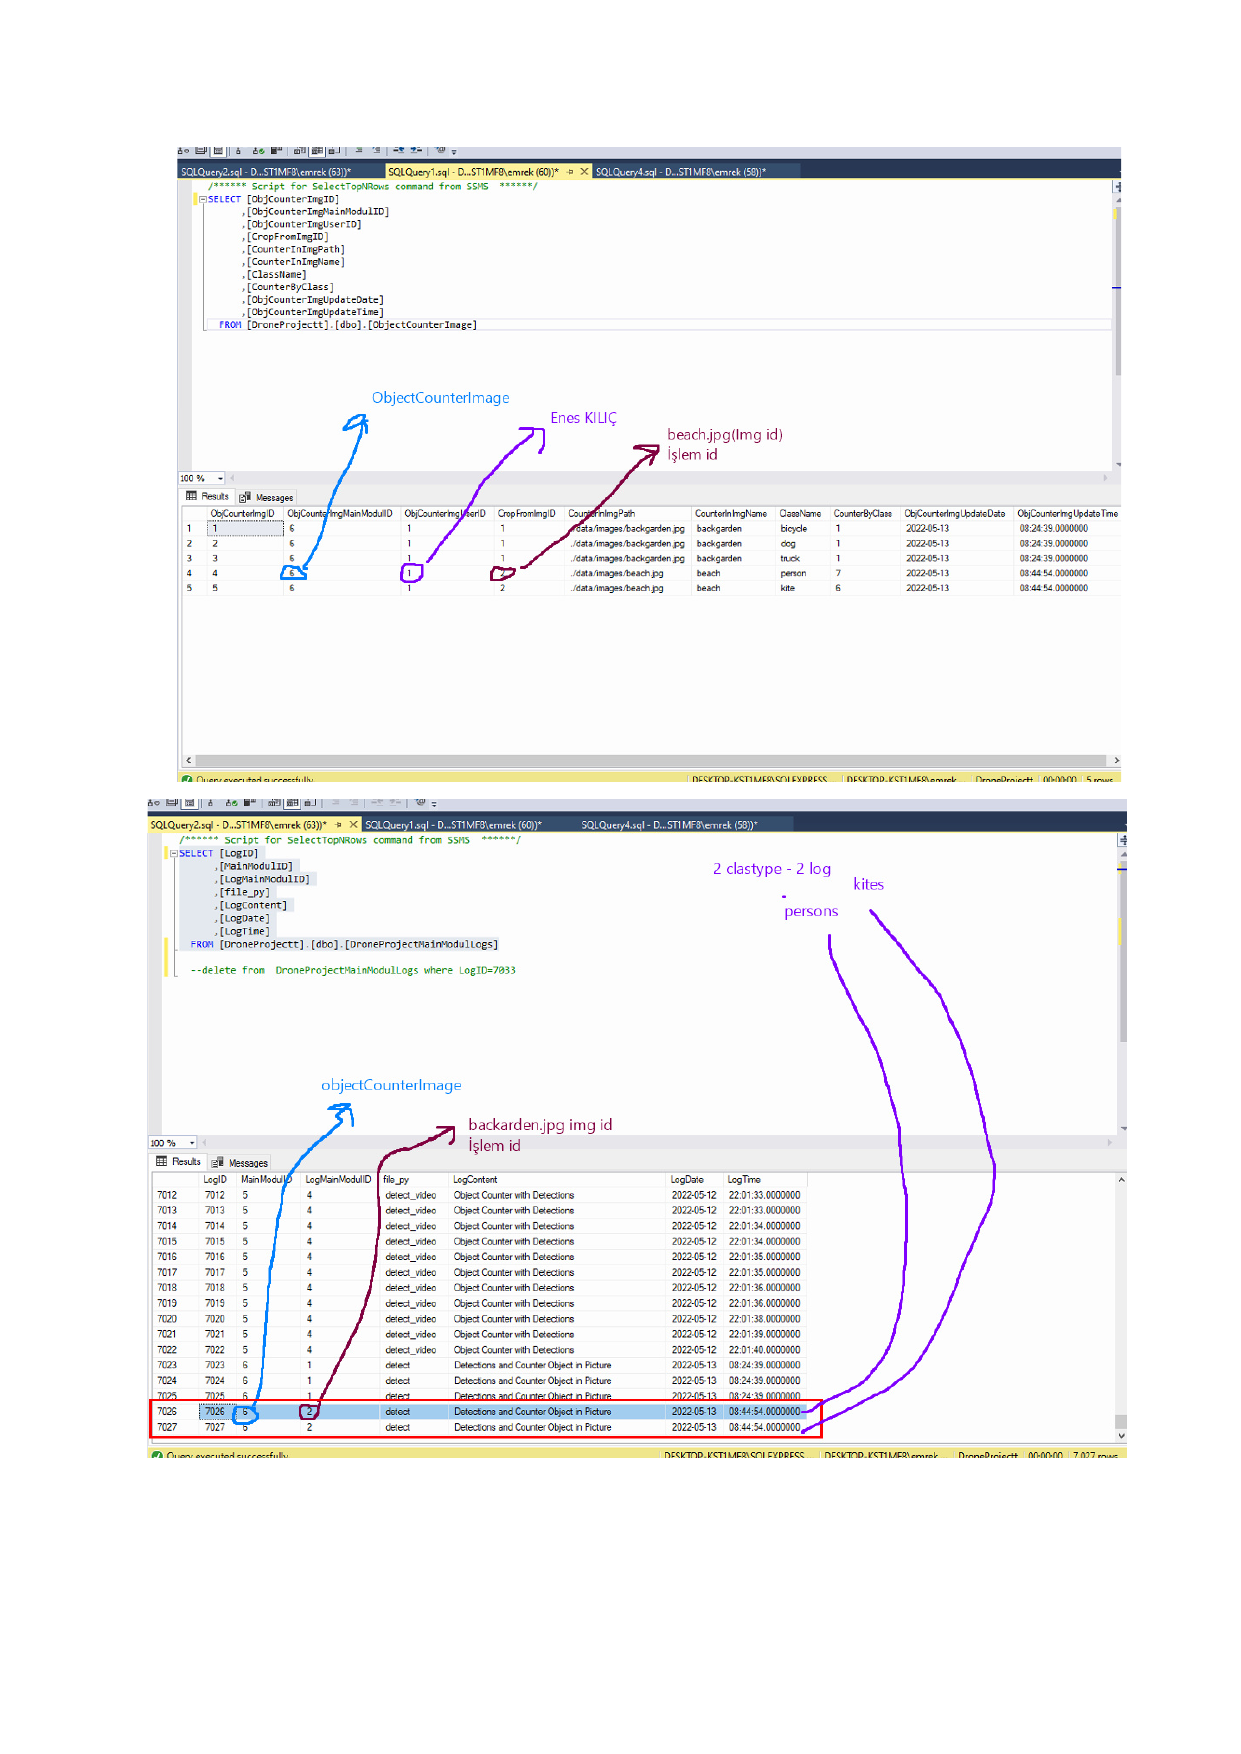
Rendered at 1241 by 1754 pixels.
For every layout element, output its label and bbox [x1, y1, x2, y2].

picture [177, 147, 1122, 782]
picture [147, 799, 1127, 1458]
